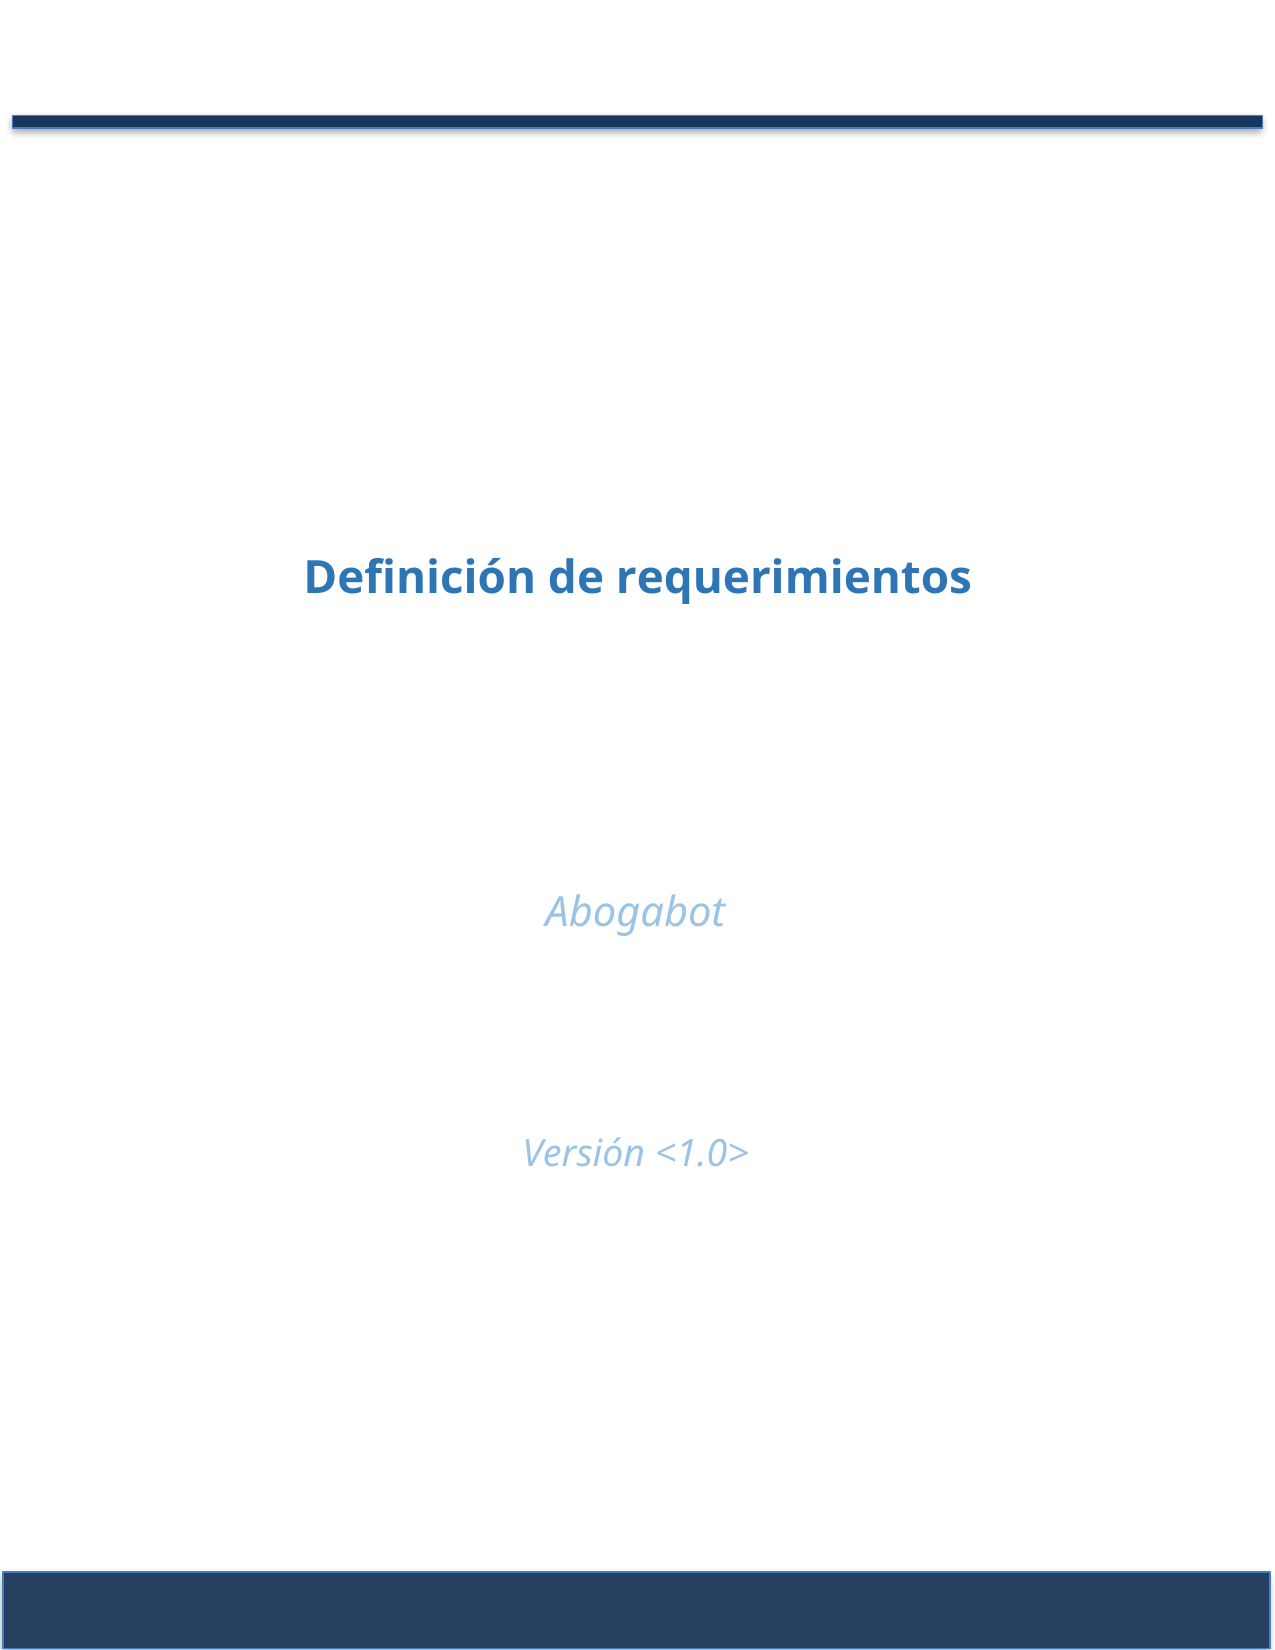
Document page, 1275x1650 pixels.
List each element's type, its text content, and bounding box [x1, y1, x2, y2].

text Definición de requerimientos [177, 545, 1098, 607]
text Abogabot [177, 882, 1098, 938]
subtitle Versión <1.0> [177, 1127, 1098, 1178]
